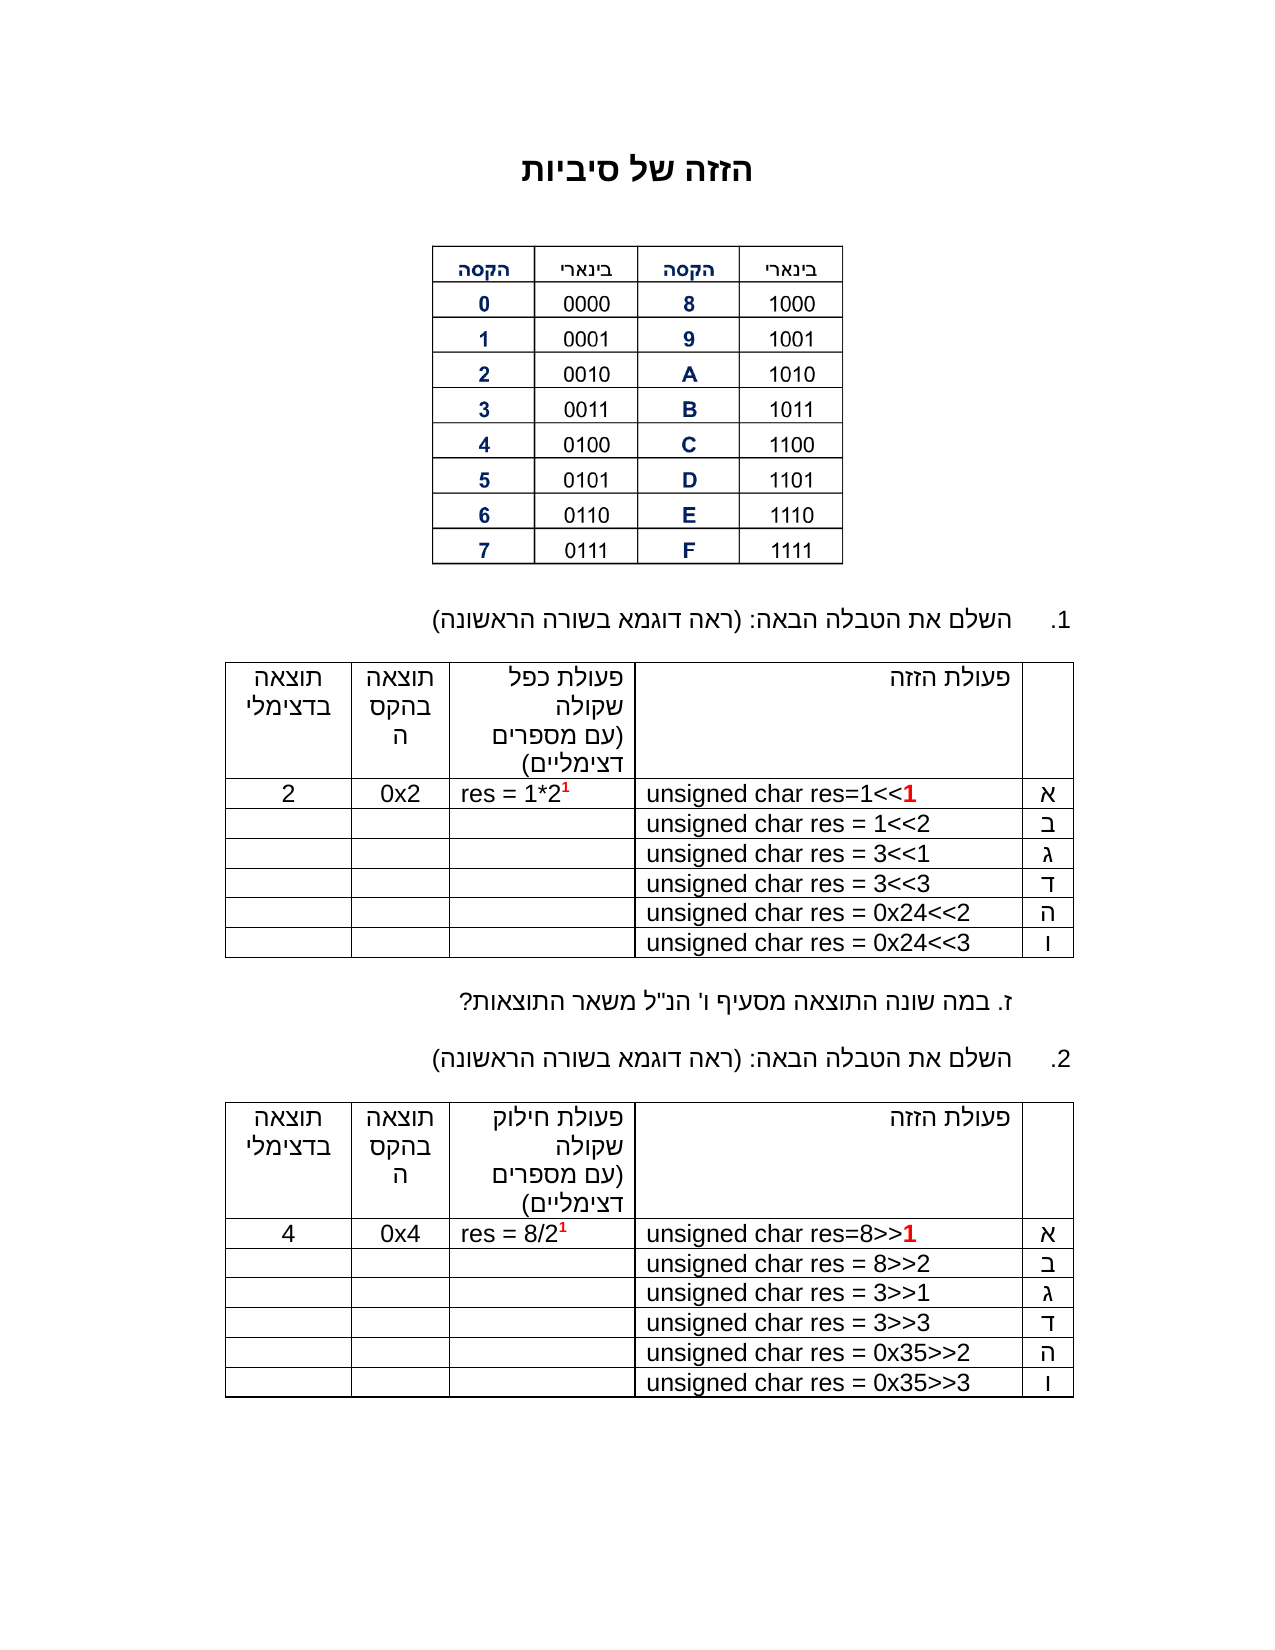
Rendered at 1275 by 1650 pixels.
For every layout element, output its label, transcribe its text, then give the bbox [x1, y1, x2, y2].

table_cell [226, 839, 351, 867]
table_cell [352, 839, 449, 867]
table_header פעולת חילוק שקולה (עם מספרים דצימליים) [450, 1103, 634, 1218]
table_cell unsigned char res = 0x24<<2 [636, 898, 1022, 927]
table_cell ב [1023, 1249, 1073, 1277]
table_cell unsigned char res = 0x35>>3 [636, 1368, 1022, 1396]
table_header פעולת כפל שקולה (עם מספרים דצימליים) [450, 663, 634, 778]
table_cell res = 8/21 [450, 1219, 634, 1247]
table_header [1023, 1103, 1073, 1218]
table_cell [226, 1338, 351, 1367]
table_cell ד [1023, 1308, 1073, 1337]
table_cell [352, 809, 449, 838]
table_cell ה [1023, 1338, 1073, 1367]
table_cell [450, 928, 634, 957]
table_cell 0x2 [352, 779, 449, 808]
table_cell [226, 869, 351, 897]
table_header פעולת הזזה [636, 663, 1022, 778]
table_cell [352, 1368, 449, 1396]
table_cell [226, 809, 351, 838]
table_cell ו [1023, 1368, 1073, 1396]
table_cell unsigned char res = 1<<2 [636, 809, 1022, 838]
picture [431, 245, 844, 576]
table_cell א [1023, 1219, 1073, 1247]
table_cell unsigned char res = 8>>2 [636, 1249, 1022, 1277]
table_cell unsigned char res = 3>>3 [636, 1308, 1022, 1337]
table_cell [450, 1368, 634, 1396]
table_cell 4 [226, 1219, 351, 1247]
table_cell unsigned char res = 0x35>>2 [636, 1338, 1022, 1367]
table_cell א [1023, 779, 1073, 808]
text הזזה של סיביות [187, 150, 1087, 188]
table_cell [450, 809, 634, 838]
table_cell [352, 1338, 449, 1367]
table_cell [450, 869, 634, 897]
table_cell res = 1*21 [450, 779, 634, 808]
table_cell [450, 898, 634, 927]
table_cell [352, 898, 449, 927]
table_cell unsigned char res=1<<1 [636, 779, 1022, 808]
table_cell unsigned char res = 3<<1 [636, 839, 1022, 867]
table_cell 2 [226, 779, 351, 808]
table_cell [226, 898, 351, 927]
table_header תוצאה בדצימלי [226, 663, 351, 778]
table_cell [226, 1368, 351, 1396]
list השלם את הטבלה הבאה: (ראה דוגמא בשורה הראשונה) [187, 1044, 1050, 1073]
table_cell [450, 1278, 634, 1307]
table_cell [352, 1308, 449, 1337]
table_cell [450, 1308, 634, 1337]
table_cell ג [1023, 839, 1073, 867]
table_header פעולת הזזה [636, 1103, 1022, 1218]
table_cell 0x4 [352, 1219, 449, 1247]
table_header תוצאה בהקסה [352, 1103, 449, 1218]
table_cell [450, 839, 634, 867]
table_header תוצאה בהקסה [352, 663, 449, 778]
table_cell ב [1023, 809, 1073, 838]
list השלם את הטבלה הבאה: (ראה דוגמא בשורה הראשונה) [187, 604, 1050, 633]
table_cell unsigned char res = 3<<3 [636, 869, 1022, 897]
table_cell [352, 869, 449, 897]
table_cell unsigned char res = 3>>1 [636, 1278, 1022, 1307]
text ז. במה שונה התוצאה מסעיף ו' הנ"ל משאר התוצאות? [187, 987, 1012, 1015]
table_header [1023, 663, 1073, 778]
table_cell [352, 928, 449, 957]
table_cell unsigned char res = 0x24<<3 [636, 928, 1022, 957]
table_cell [450, 1249, 634, 1277]
table_cell [226, 928, 351, 957]
table_header תוצאה בדצימלי [226, 1103, 351, 1218]
table_cell [352, 1278, 449, 1307]
table_cell ד [1023, 869, 1073, 897]
table_cell [352, 1249, 449, 1277]
table_cell ג [1023, 1278, 1073, 1307]
table_cell [226, 1278, 351, 1307]
table_cell ו [1023, 928, 1073, 957]
table_cell [226, 1308, 351, 1337]
table_cell [450, 1338, 634, 1367]
table_cell unsigned char res=8>>1 [636, 1219, 1022, 1247]
table_cell [226, 1249, 351, 1277]
table_cell ה [1023, 898, 1073, 927]
